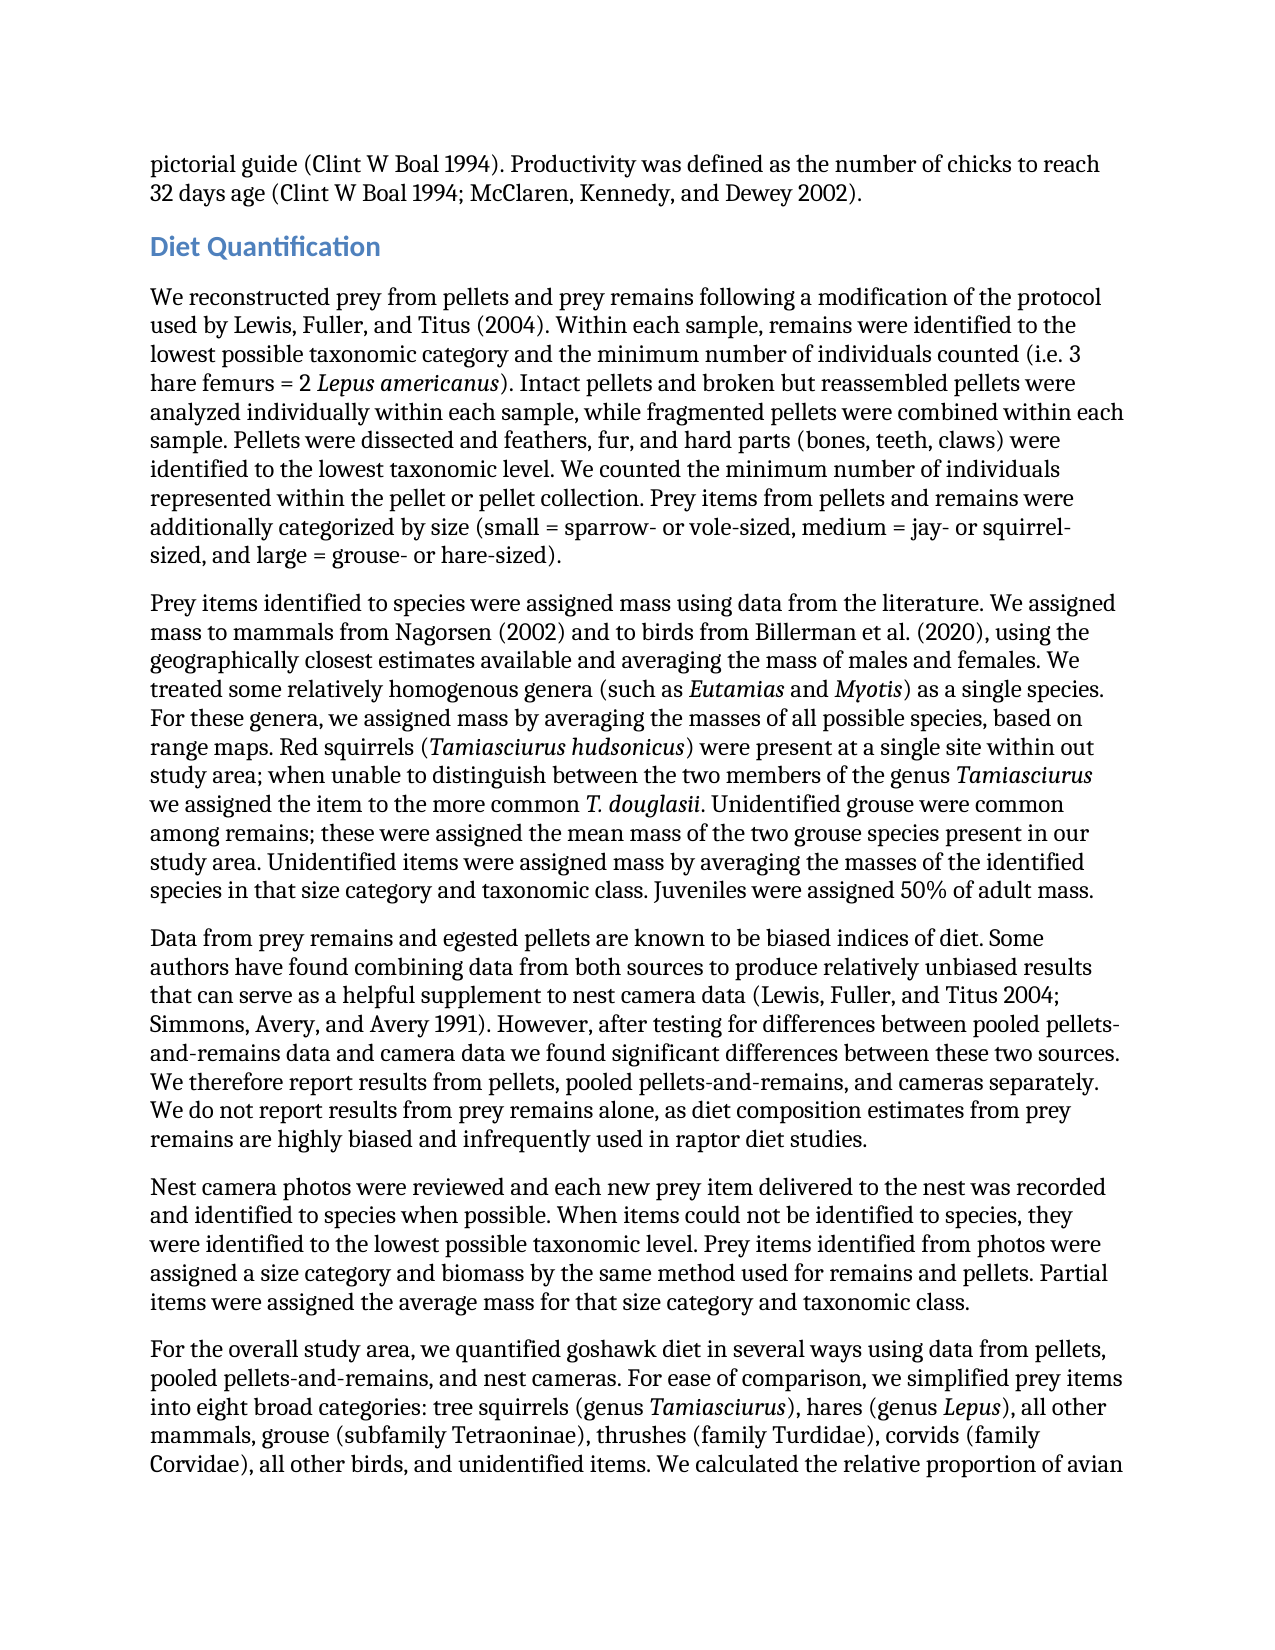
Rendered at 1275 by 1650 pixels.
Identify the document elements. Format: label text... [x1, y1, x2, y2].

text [150, 1335, 1125, 1479]
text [150, 150, 1125, 207]
text Data from prey remains and egested pellets are known to be biased indices of diet. Some authors have found combining data from both sources to produce relatively unbiased results that can serve as a helpful supplement to nest camera data (Lewis, Fuller, and Titus 2004; Simmons, Avery, and Avery 1991). However, after testing for differences between pooled pellets-and-remains data and camera data we found significant differences between these two sources. We therefore report results from pellets, pooled pellets-and-remains, and cameras separately. We do not report results from prey remains alone, as diet composition estimates from prey remains are highly biased and infrequently used in raptor diet studies. [150, 924, 1125, 1154]
text Nest camera photos were reviewed and each new prey item delivered to the nest was recorded and identified to species when possible. When items could not be identified to species, they were identified to the lowest possible taxonomic level. Prey items identified from photos were assigned a size category and biomass by the same method used for remains and pellets. Partial items were assigned the average mass for that size category and taxonomic class. [150, 1173, 1125, 1316]
text We reconstructed prey from pellets and prey remains following a modification of the protocol used by Lewis, Fuller, and Titus (2004). Within each sample, remains were identified to the lowest possible taxonomic category and the minimum number of individuals counted (i.e. 3 hare femurs = 2 Lepus americanus). Intact pellets and broken but reassembled pellets were analyzed individually within each sample, while fragmented pellets were combined within each sample. Pellets were dissected and feathers, fur, and hard parts (bones, teeth, claws) were identified to the lowest taxonomic level. We counted the minimum number of individuals represented within the pellet or pellet collection. Prey items from pellets and remains were additionally categorized by size (small = sparrow- or vole-sized, medium = jay- or squirrel-sized, and large = grouse- or hare-sized). [150, 283, 1125, 570]
text Prey items identified to species were assigned mass using data from the literature. We assigned mass to mammals from Nagorsen (2002) and to birds from Billerman et al. (2020), using the geographically closest estimates available and averaging the mass of males and females. We treated some relatively homogenous genera (such as Eutamias and Myotis) as a single species. For these genera, we assigned mass by averaging the masses of all possible species, based on range maps. Red squirrels (Tamiasciurus hudsonicus) were present at a single site within out study area; when unable to distinguish between the two members of the genus Tamiasciurus we assigned the item to the more common T. douglasii. Unidentified grouse were common among remains; these were assigned the mean mass of the two grouse species present in our study area. Unidentified items were assigned mass by averaging the masses of the identified species in that size category and taxonomic class. Juveniles were assigned 50% of adult mass. [150, 589, 1125, 905]
subtitle Diet Quantification [150, 228, 1125, 264]
